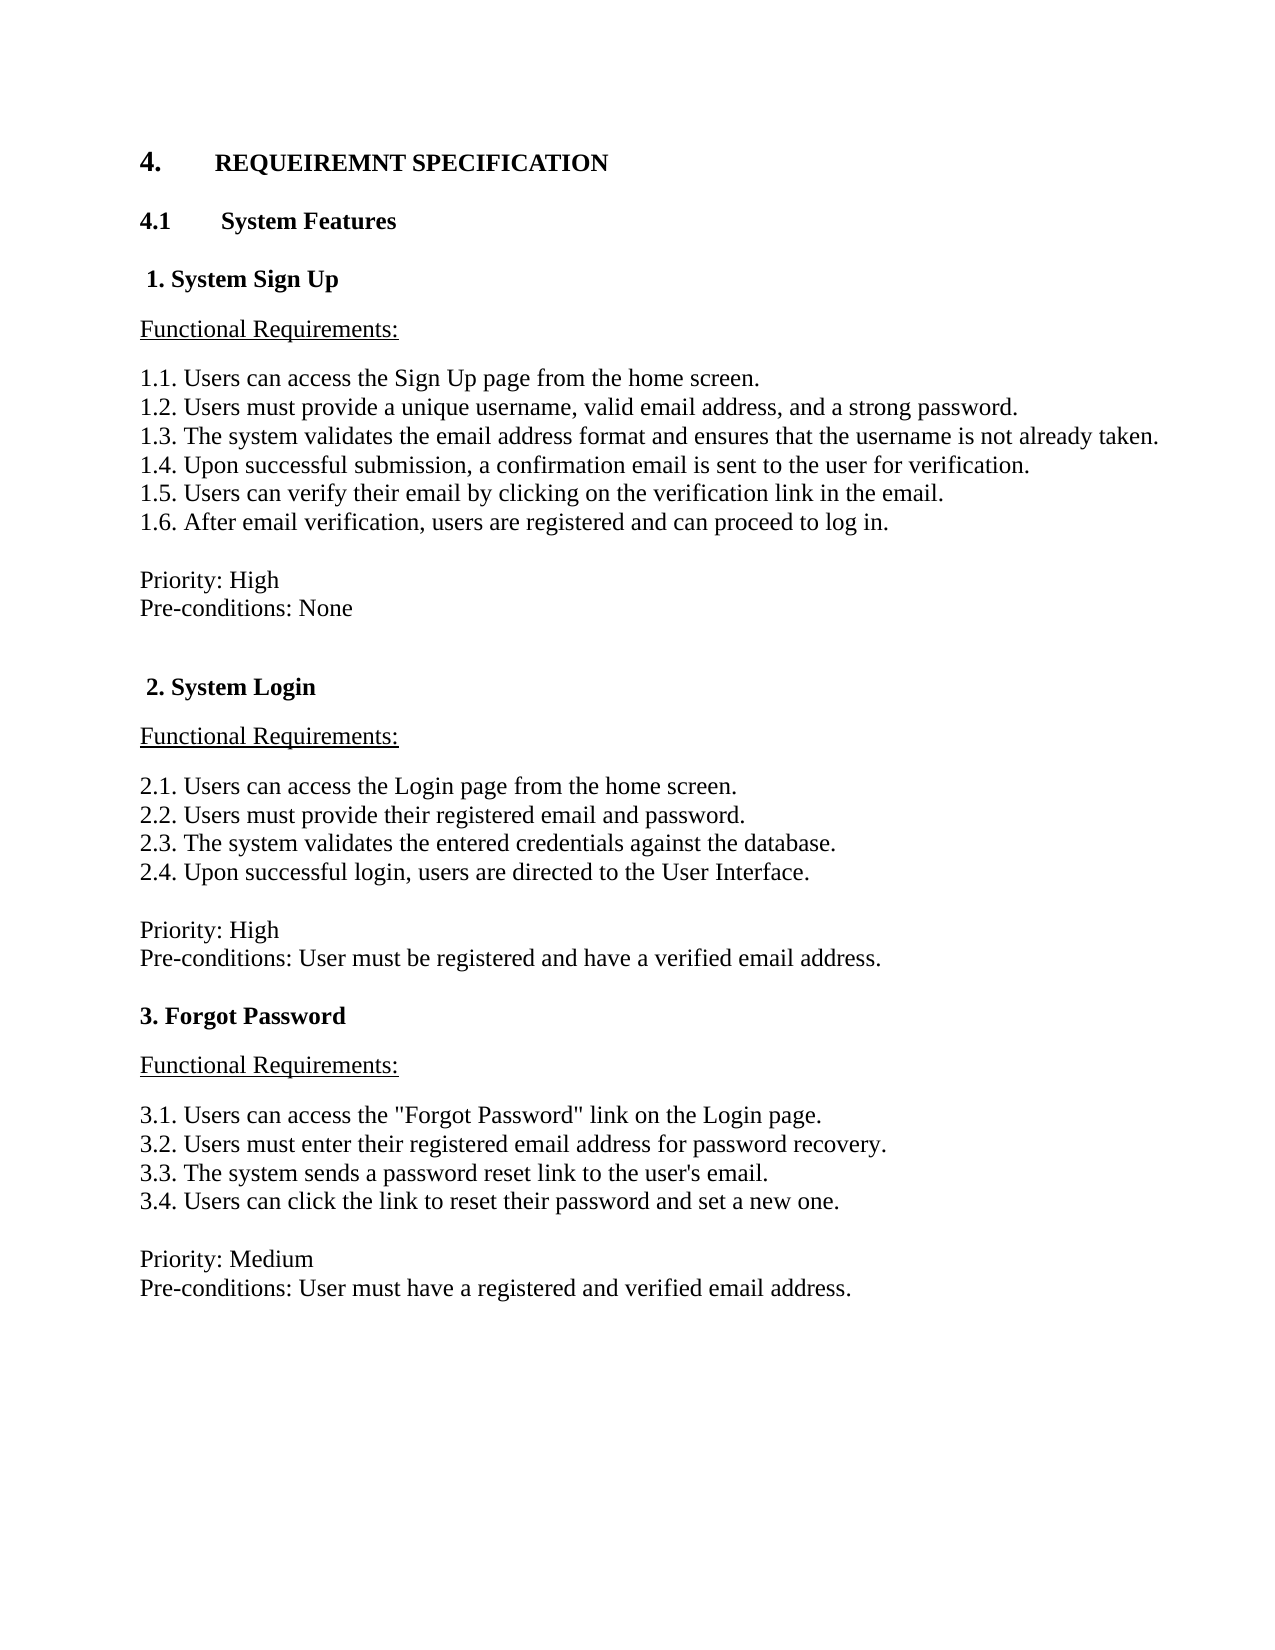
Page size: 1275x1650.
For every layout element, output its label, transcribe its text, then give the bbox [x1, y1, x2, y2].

text Pre-conditions: User must have a registered and verified email address. [139, 1273, 1173, 1301]
text Functional Requirements: [139, 1051, 1173, 1079]
text 3.2. Users must enter their registered email address for password recovery. [139, 1129, 1173, 1158]
text Priority: High [139, 915, 1173, 943]
text 1.2. Users must provide a unique username, valid email address, and a strong password. [139, 392, 1173, 421]
text 1.1. Users can access the Sign Up page from the home screen. [139, 363, 1173, 392]
text 1.6. After email verification, users are registered and can proceed to log in. [139, 507, 1173, 536]
text 1. System Sign Up [139, 264, 1173, 293]
text Priority: Medium [139, 1244, 1173, 1273]
text 2.2. Users must provide their registered email and password. [139, 800, 1173, 828]
text 3.4. Users can click the link to reset their password and set a new one. [139, 1186, 1173, 1215]
text 1.3. The system validates the email address format and ensures that the username is not already taken. [139, 421, 1173, 450]
text 2.1. Users can access the Login page from the home screen. [139, 771, 1173, 800]
text Priority: High [139, 565, 1173, 593]
text 1.4. Upon successful submission, a confirmation email is sent to the user for verification. [139, 450, 1173, 478]
text 3.3. The system sends a password reset link to the user's email. [139, 1158, 1173, 1186]
text 3. Forgot Password [139, 1001, 1173, 1030]
text 2. System Login [139, 672, 1173, 701]
text Pre-conditions: User must be registered and have a verified email address. [139, 943, 1173, 972]
text 2.4. Upon successful login, users are directed to the User Interface. [139, 857, 1173, 886]
text Functional Requirements: [139, 721, 1173, 750]
text 3.1. Users can access the "Forgot Password" link on the Login page. [139, 1100, 1173, 1129]
subtitle System Features [139, 206, 1173, 235]
text 1.5. Users can verify their email by clicking on the verification link in the email. [139, 478, 1173, 507]
text 2.3. The system validates the entered credentials against the database. [139, 828, 1173, 857]
subtitle REQUEIREMNT SPECIFICATION [139, 144, 1173, 177]
text Pre-conditions: None [139, 593, 1173, 622]
text Functional Requirements: [139, 314, 1173, 343]
